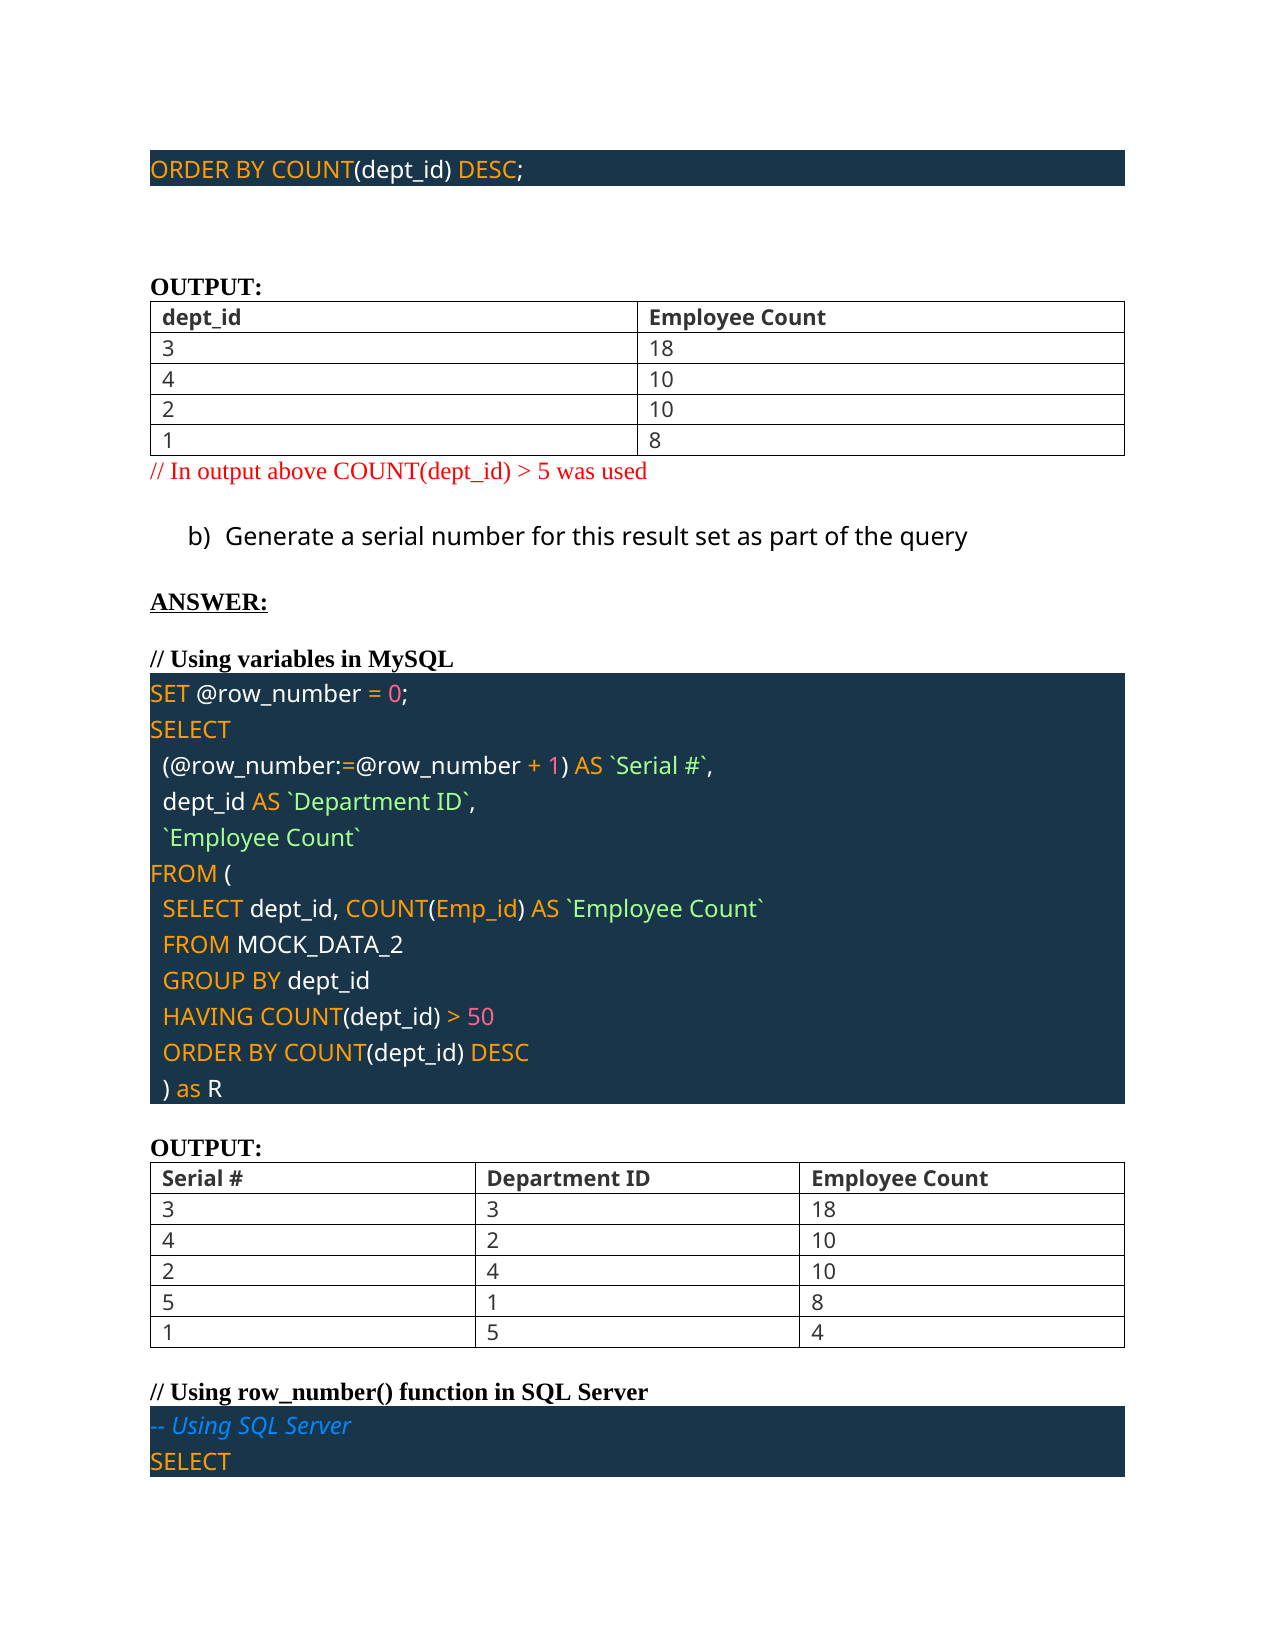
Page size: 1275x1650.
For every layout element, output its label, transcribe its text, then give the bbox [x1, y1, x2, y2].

text OUTPUT: [150, 272, 1125, 301]
text `Employee Count` [150, 817, 1125, 853]
table_cell 1 [151, 425, 637, 455]
table_header Serial # [151, 1163, 475, 1193]
table_cell 10 [800, 1225, 1124, 1254]
table_cell 1 [151, 1317, 475, 1347]
text FROM ( [150, 853, 1125, 889]
text SET @row_number = 0; [150, 673, 1125, 709]
table_cell 5 [151, 1286, 475, 1316]
text // In output above COUNT(dept_id) > 5 was used [150, 456, 1125, 485]
text (@row_number:=@row_number + 1) AS `Serial #`, [150, 745, 1125, 781]
text dept_id AS `Department ID`, [150, 781, 1125, 817]
text GROUP BY dept_id [150, 961, 1125, 997]
table_cell 2 [151, 395, 637, 424]
text ) as R [150, 1069, 1125, 1104]
table_cell 1 [476, 1286, 799, 1316]
table_cell 4 [151, 1225, 475, 1254]
text // Using row_number() function in SQL Server [150, 1377, 1125, 1406]
table_header dept_id [151, 302, 637, 332]
text ORDER BY COUNT(dept_id) DESC; [150, 150, 1125, 186]
table_cell 3 [476, 1194, 799, 1224]
table_cell 4 [151, 364, 637, 393]
table_cell 4 [800, 1317, 1124, 1347]
text HAVING COUNT(dept_id) > 50 [150, 997, 1125, 1033]
text -- Using SQL Server [150, 1406, 1125, 1442]
table_cell 2 [151, 1256, 475, 1285]
text FROM MOCK_DATA_2 [150, 925, 1125, 961]
table_cell 2 [476, 1225, 799, 1254]
table_cell 4 [476, 1256, 799, 1285]
text // Using variables in MySQL [150, 644, 1125, 673]
table_header Department ID [476, 1163, 799, 1193]
text ORDER BY COUNT(dept_id) DESC [150, 1033, 1125, 1069]
text SELECT [150, 709, 1125, 745]
table_cell 18 [800, 1194, 1124, 1224]
table_cell 3 [151, 1194, 475, 1224]
table_cell 8 [638, 425, 1124, 455]
text ANSWER: [150, 587, 1125, 616]
table_cell 10 [638, 395, 1124, 424]
table_header Employee Count [800, 1163, 1124, 1193]
list Generate a serial number for this result set as part of the query [187, 519, 1125, 553]
text SELECT [150, 1442, 1125, 1477]
table_header Employee Count [638, 302, 1124, 332]
table_cell 18 [638, 333, 1124, 363]
table_cell 10 [800, 1256, 1124, 1285]
text SELECT dept_id, COUNT(Emp_id) AS `Employee Count` [150, 889, 1125, 925]
table_cell 3 [151, 333, 637, 363]
table_cell 5 [476, 1317, 799, 1347]
table_cell 8 [800, 1286, 1124, 1316]
table_cell 10 [638, 364, 1124, 393]
text OUTPUT: [150, 1133, 1125, 1162]
